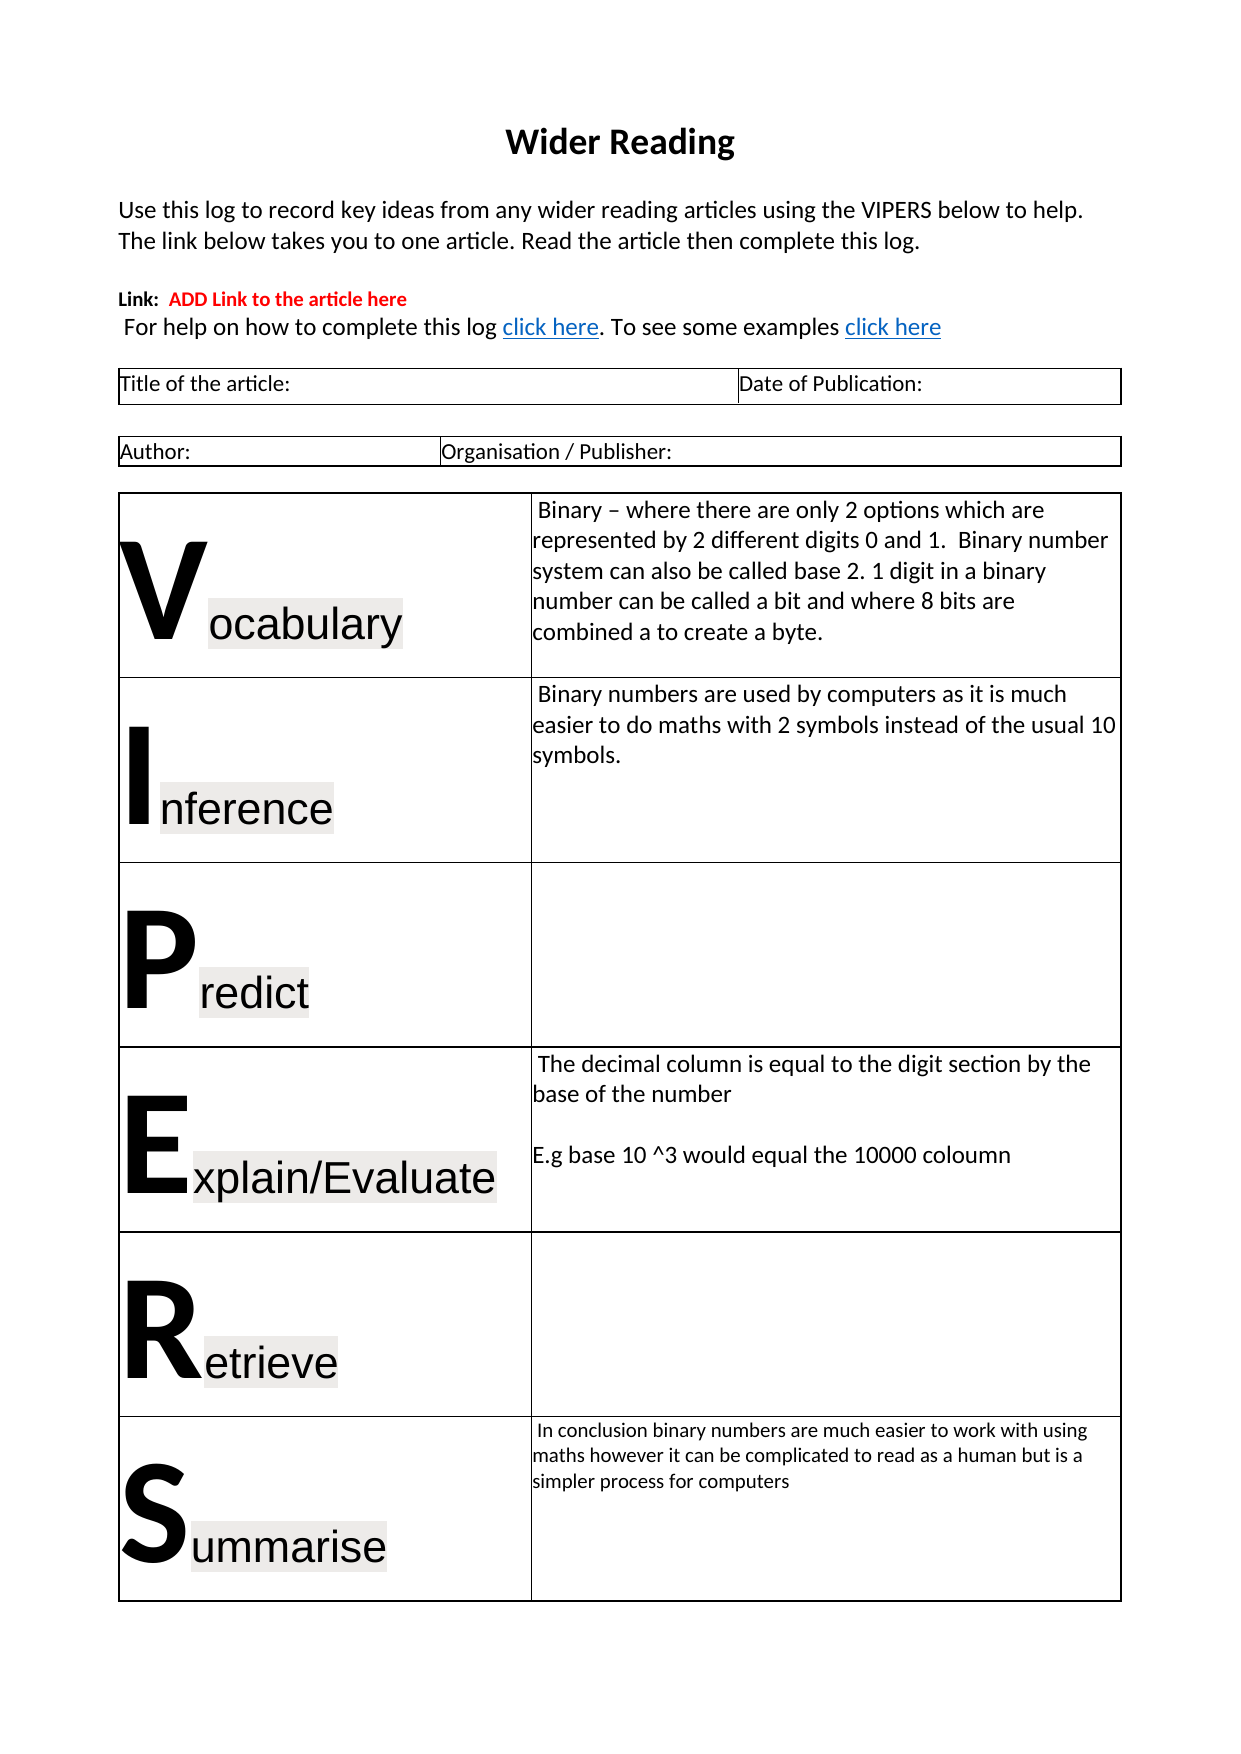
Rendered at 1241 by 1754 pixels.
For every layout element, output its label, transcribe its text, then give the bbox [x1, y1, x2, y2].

table_header Title of the article: [120, 369, 738, 403]
text Link: ADD Link to the article here [118, 286, 1122, 311]
table_header Binary – where there are only 2 options which are represented by 2 different digits 0 and 1. Binary number system can also be called base 2. 1 digit in a binary number can be called a bit and where 8 bits are combined a to create a byte. [532, 494, 1120, 677]
text Wider Reading [118, 118, 1122, 164]
table_cell Inference [120, 678, 531, 862]
table_header Organisation / Publisher: [441, 437, 1120, 465]
table_cell [532, 1233, 1120, 1416]
table_cell In conclusion binary numbers are much easier to work with using maths however it can be complicated to read as a human but is a simpler process for computers [532, 1417, 1120, 1600]
table_header Author: [120, 437, 440, 465]
table_cell Summarise [120, 1417, 531, 1600]
table_cell [532, 863, 1120, 1046]
table_cell Binary numbers are used by computers as it is much easier to do maths with 2 symbols instead of the usual 10 symbols. [532, 678, 1120, 862]
table_cell Retrieve [120, 1233, 531, 1416]
text For help on how to complete this log click here. To see some examples click here [118, 311, 1122, 342]
table_cell The decimal column is equal to the digit section by the base of the number E.g base 10 ^3 would equal the 10000 coloumn [532, 1048, 1120, 1231]
table_cell Predict [120, 863, 531, 1046]
table_header Date of Publication: [739, 369, 1120, 403]
table_header Vocabulary [120, 494, 531, 677]
table_cell Explain/Evaluate [120, 1048, 531, 1231]
text Use this log to record key ideas from any wider reading articles using the VIPERS below to help. The link below takes you to one article. Read the article then complete this log. [118, 194, 1122, 256]
